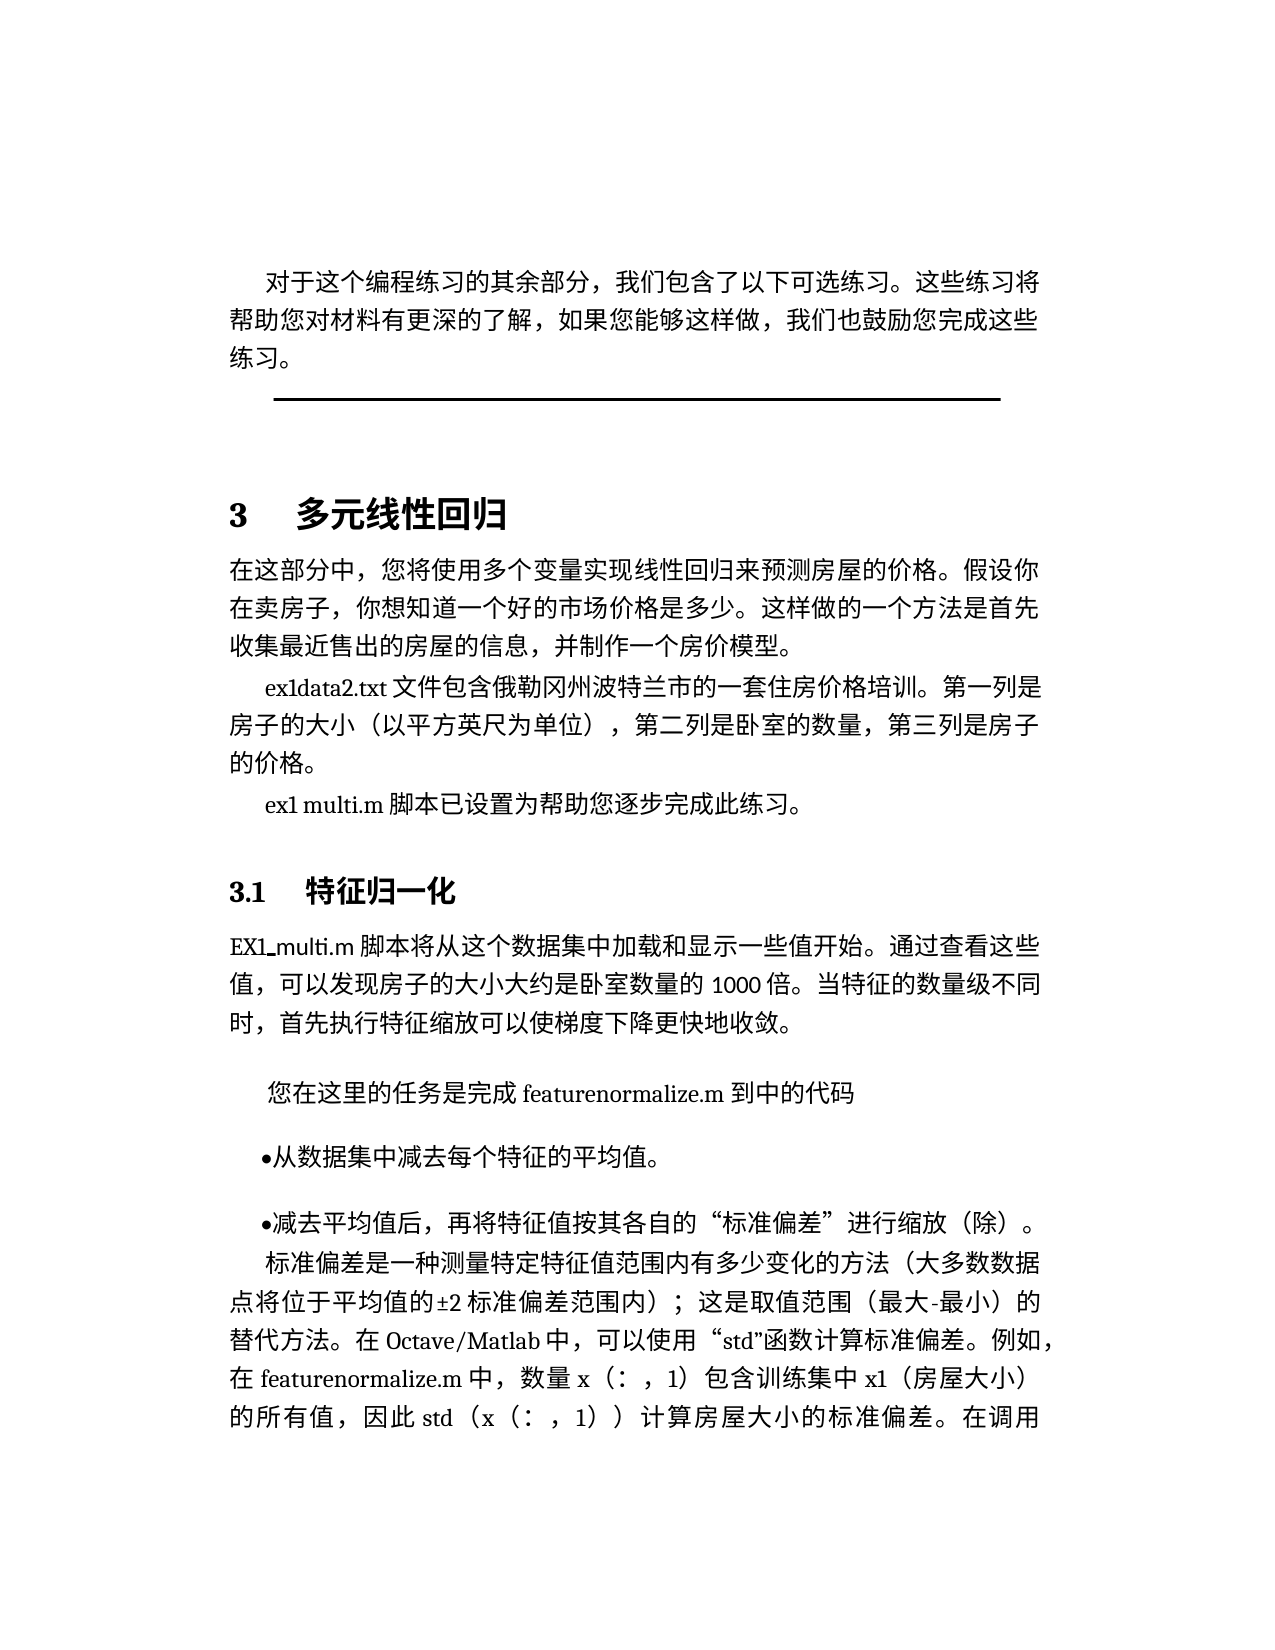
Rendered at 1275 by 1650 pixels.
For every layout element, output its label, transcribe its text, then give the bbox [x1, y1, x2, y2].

text ex1 multi.m脚本已设置为帮助您逐步完成此练习。 [229, 784, 1042, 821]
text 对于这个编程练习的其余部分，我们包含了以下可选练习。这些练习将帮助您对材料有更深的了解，如果您能够这样做，我们也鼓励您完成这些练习。 [229, 262, 1042, 375]
text •从数据集中减去每个特征的平均值。 [260, 1138, 1042, 1174]
text 在这部分中，您将使用多个变量实现线性回归来预测房屋的价格。假设你在卖房子，你想知道一个好的市场价格是多少。这样做的一个方法是首先收集最近售出的房屋的信息，并制作一个房价模型。 [229, 550, 1042, 663]
text EX1multi.m脚本将从这个数据集中加载和显示一些值开始。通过查看这些值，可以发现房子的大小大约是卧室数量的1000倍。当特征的数量级不同时，首先执行特征缩放可以使梯度下降更快地收敛。 [229, 926, 1042, 1039]
text 您在这里的任务是完成featurenormalize.m到中的代码 [267, 1074, 1042, 1110]
subtitle 3 多元线性回归 [229, 487, 1171, 538]
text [229, 1244, 1042, 1433]
text ex1data2.txt文件包含俄勒冈州波特兰市的一套住房价格培训。第一列是房子的大小（以平方英尺为单位），第二列是卧室的数量，第三列是房子的价格。 [229, 667, 1042, 780]
text •减去平均值后，再将特征值按其各自的“标准偏差”进行缩放（除）。 [260, 1203, 1042, 1239]
subtitle 3.1 特征归一化 [229, 867, 1171, 911]
